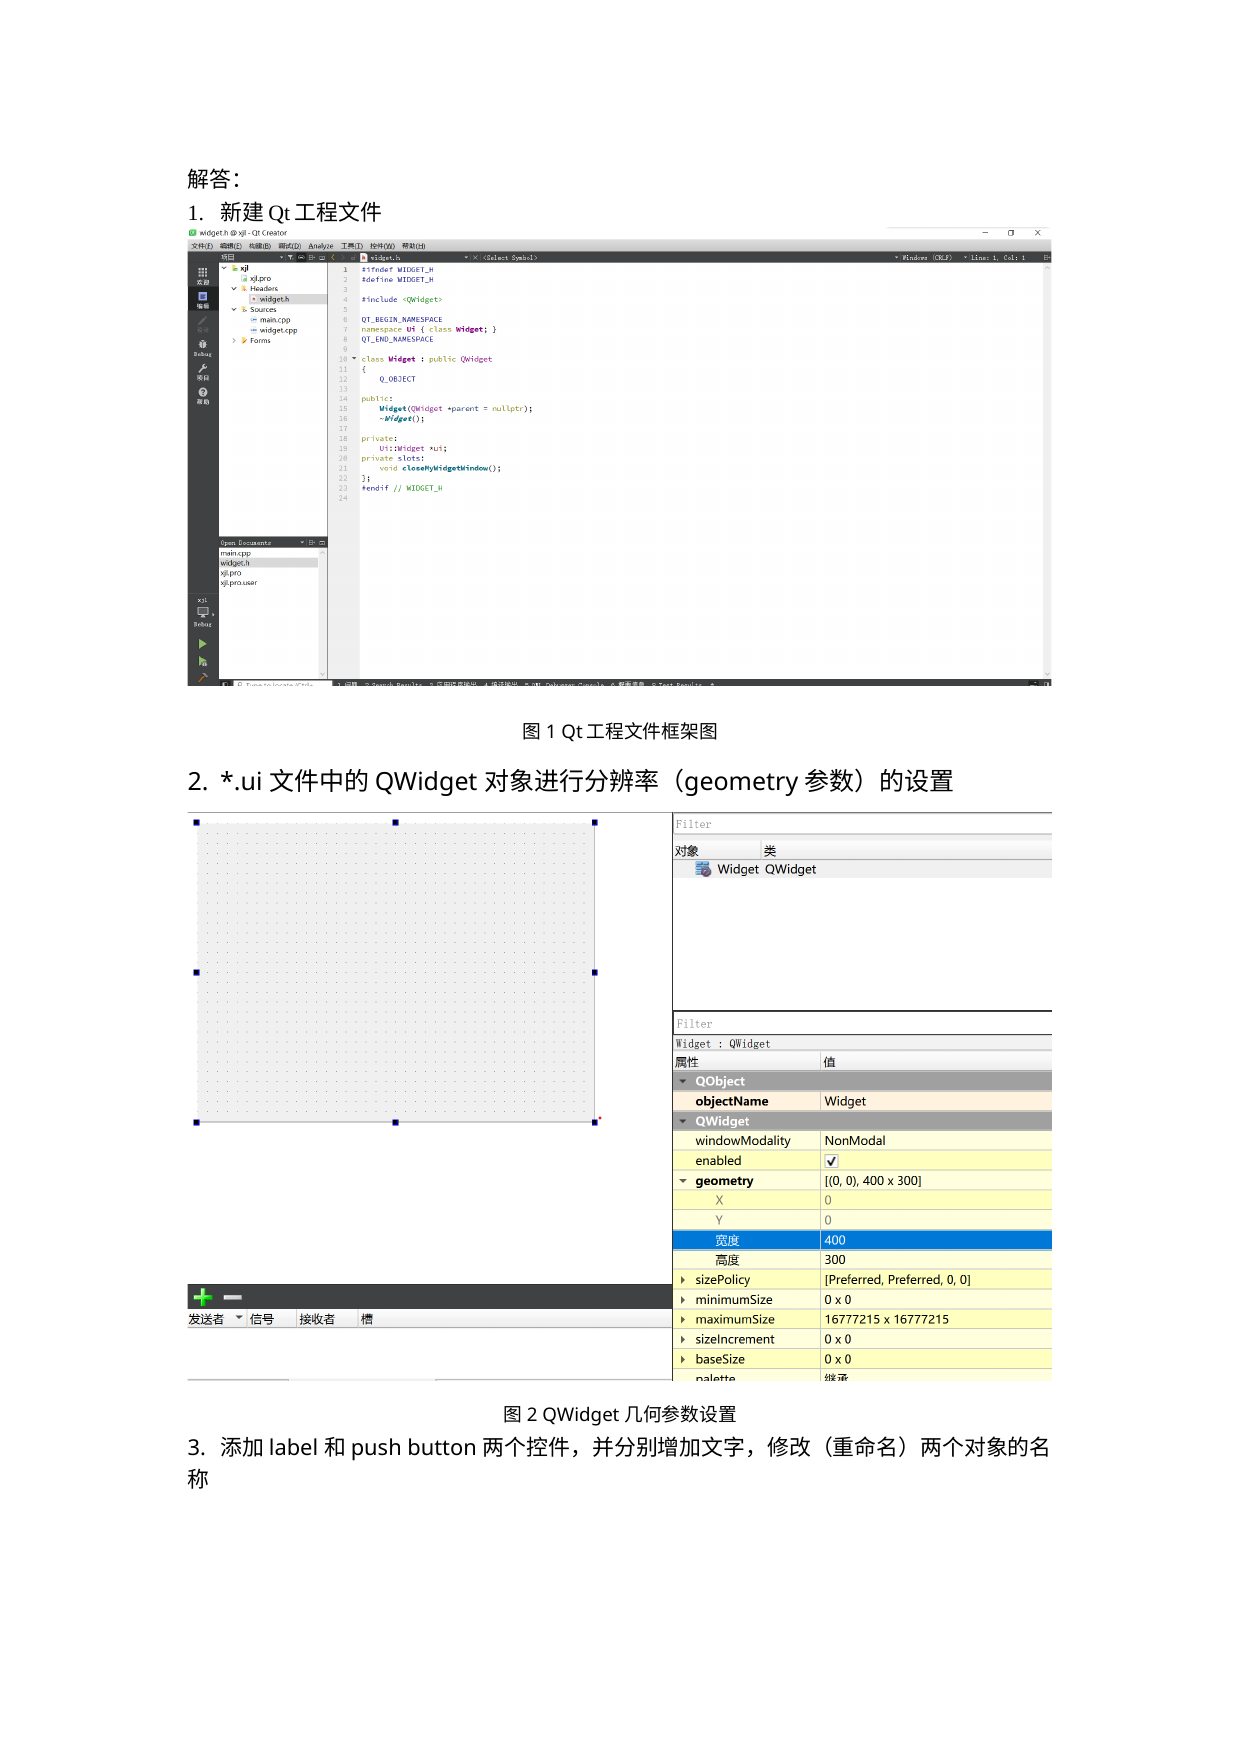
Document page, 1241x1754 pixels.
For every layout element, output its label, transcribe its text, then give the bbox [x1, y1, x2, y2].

list *.ui 文件中的 QWidget 对象进行分辨率（geometry 参数）的设置 [187, 747, 1053, 812]
list 添加 label 和 push button 两个控件，并分别增加文字，修改（重命名）两个对象的名称 [187, 1429, 1053, 1494]
list 图 1 Qt工程文件框架图 [187, 714, 1053, 747]
list 新建Qt工程文件 [187, 194, 1053, 227]
picture [187, 227, 1052, 686]
text 解答： [187, 162, 1053, 194]
picture [187, 812, 1052, 1381]
list 图 2 QWidget 几何参数设置 [187, 1397, 1053, 1429]
